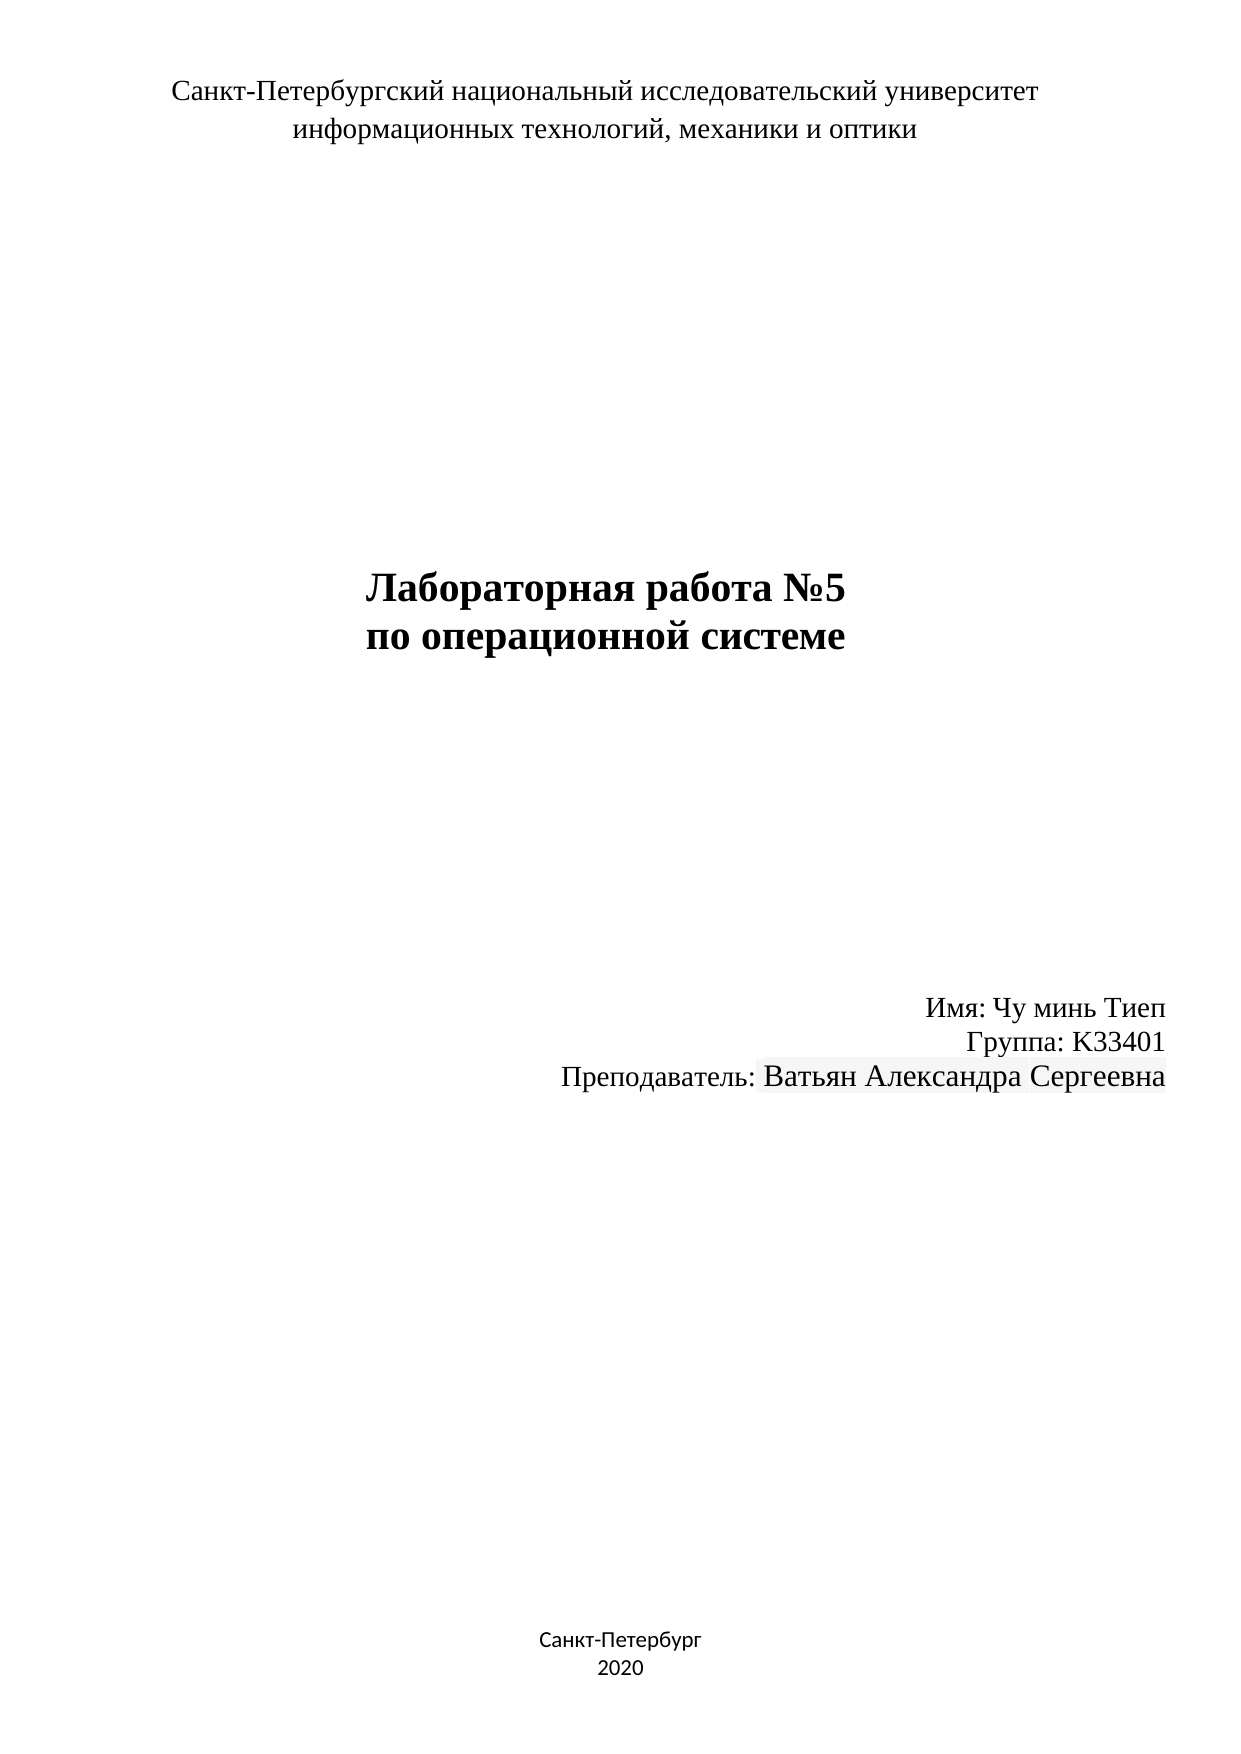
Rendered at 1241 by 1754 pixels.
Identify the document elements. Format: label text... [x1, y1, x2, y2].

text Преподаватель: Ватьян Александра Сергеевна [33, 1057, 763, 1093]
text 2020 [57, 1653, 1184, 1681]
text Имя: Чу минь Тиеп Группа: K33401 [908, 990, 1166, 1057]
text Санкт-Петербургский национальный исследовательский университет информационных технологий, механики и оптики [57, 73, 1153, 145]
text Санкт-Петербург [57, 1625, 1184, 1653]
title Лабораторная работа №5 по операционной системе [364, 563, 847, 658]
